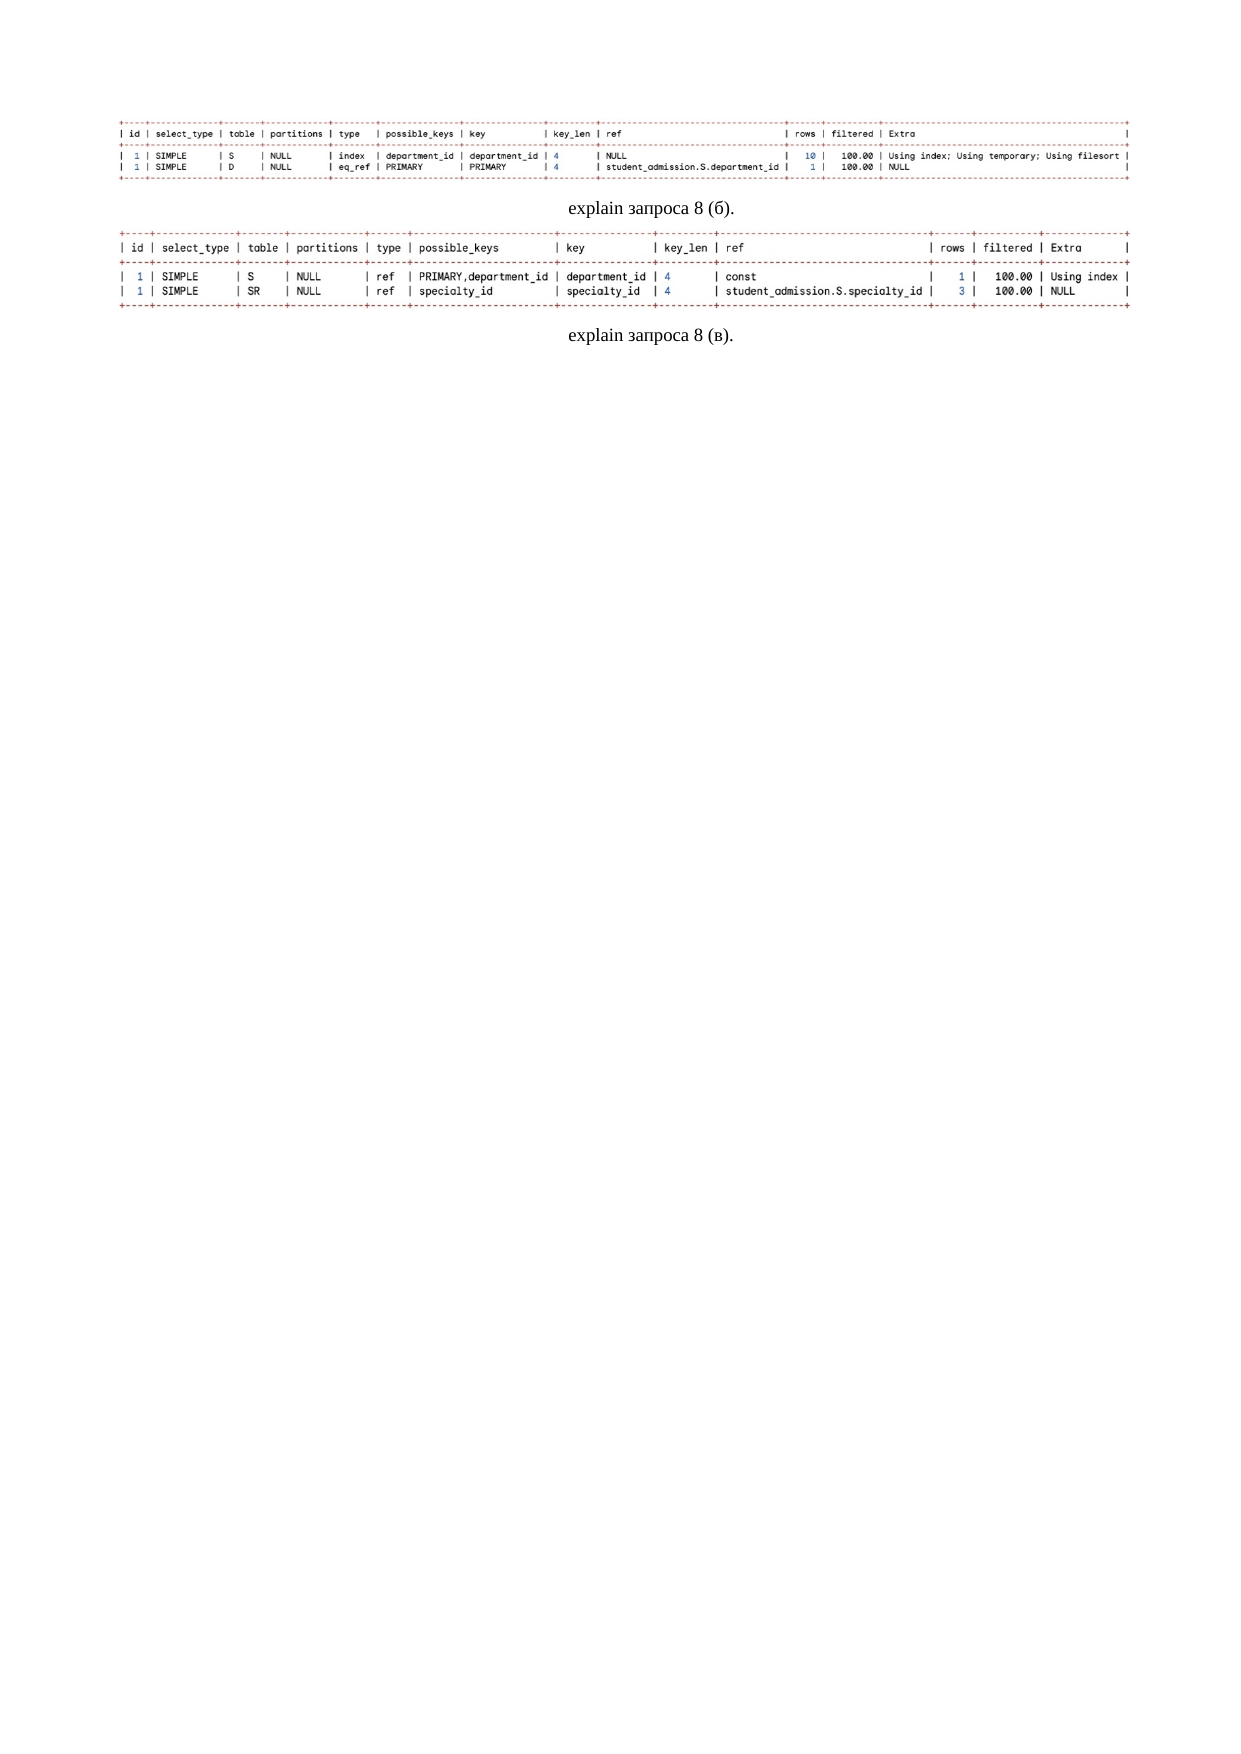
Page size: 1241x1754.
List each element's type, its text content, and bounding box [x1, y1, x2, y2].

picture [118, 118, 1131, 182]
text explain запроса 8 (б). [493, 197, 1122, 219]
picture [118, 229, 1131, 309]
text explain запроса 8 (в). [493, 324, 1122, 345]
